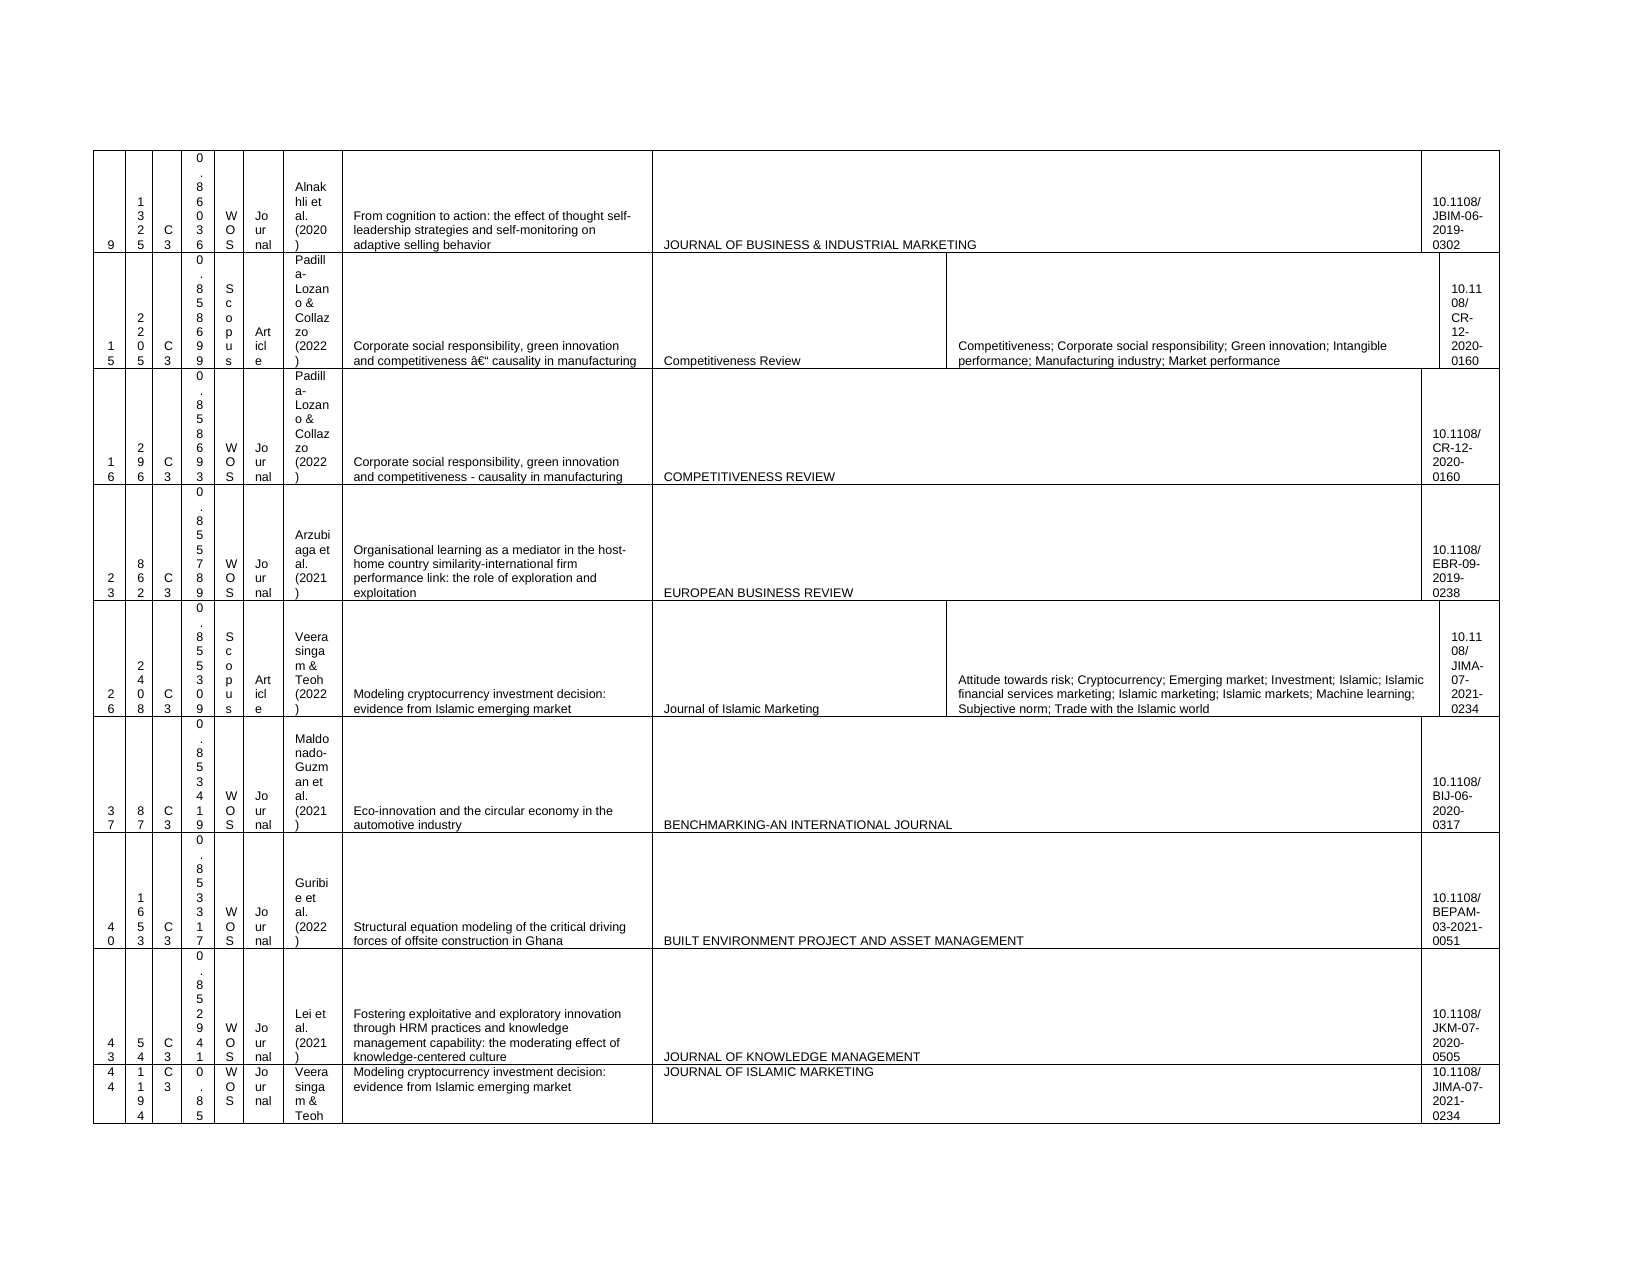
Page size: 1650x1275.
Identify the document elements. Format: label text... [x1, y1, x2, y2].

table_cell Corporate social responsibility, green innovation and competitiveness â€“ causality in manufacturing [343, 253, 652, 368]
table_cell 40 [94, 833, 125, 948]
table_cell 0.853317 [182, 833, 214, 948]
table_cell 0.853419 [182, 717, 214, 832]
table_cell Journal [244, 949, 283, 1064]
table_cell WOS [215, 949, 243, 1064]
table_cell Structural equation modeling of the critical driving forces of offsite construction in Ghana [343, 833, 652, 948]
table_cell Eco-innovation and the circular economy in the automotive industry [343, 717, 652, 832]
table_cell C3 [153, 717, 181, 832]
table_cell BUILT ENVIRONMENT PROJECT AND ASSET MANAGEMENT [653, 833, 1421, 948]
table_cell Journal [244, 485, 283, 600]
table_cell 87 [126, 717, 152, 832]
table_cell C3 [153, 601, 181, 716]
table_cell C3 [153, 369, 181, 484]
table_cell From cognition to action: the effect of thought self-leadership strategies and self-monitoring on adaptive selling behavior [343, 151, 652, 252]
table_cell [284, 1065, 342, 1122]
table_cell Arzubiaga et al. (2021) [284, 485, 342, 600]
table_cell 26 [94, 601, 125, 716]
table_cell 10.1108/JIMA-07-2021-0234 [1440, 601, 1499, 716]
table_cell 10.1108/BEPAM-03-2021-0051 [1422, 833, 1499, 948]
table_cell Journal [244, 717, 283, 832]
table_cell C3 [153, 949, 181, 1064]
table_cell 0.855789 [182, 485, 214, 600]
table_cell Journal of Islamic Marketing [653, 601, 946, 716]
table_cell 37 [94, 717, 125, 832]
table_cell 43 [94, 949, 125, 1064]
table_cell EUROPEAN BUSINESS REVIEW [653, 485, 1421, 600]
table_cell 1194 [126, 1065, 152, 1122]
table_cell 0.858699 [182, 253, 214, 368]
table_cell 10.1108/JBIM-06-2019-0302 [1422, 151, 1499, 252]
table_cell C3 [153, 253, 181, 368]
table_cell Journal [244, 833, 283, 948]
table_cell 1653 [126, 833, 152, 948]
table_cell 0.855309 [182, 601, 214, 716]
table_cell 44 [94, 1065, 125, 1122]
table_cell Corporate social responsibility, green innovation and competitiveness - causality in manufacturing [343, 369, 652, 484]
table_cell C3 [153, 833, 181, 948]
table_cell 10.1108/CR-12-2020-0160 [1440, 253, 1499, 368]
table_cell Competitiveness Review [653, 253, 946, 368]
table_cell Fostering exploitative and exploratory innovation through HRM practices and knowledge management capability: the moderating effect of knowledge-centered culture [343, 949, 652, 1064]
table_cell 10.1108/CR-12-2020-0160 [1422, 369, 1499, 484]
table_cell Alnakhli et al. (2020) [284, 151, 342, 252]
table_cell Organisational learning as a mediator in the host-home country similarity-international firm performance link: the role of exploration and exploitation [343, 485, 652, 600]
table_cell C3 [153, 485, 181, 600]
table_cell 1325 [126, 151, 152, 252]
table_cell 0.852904 [182, 1065, 214, 1122]
table_cell 10.1108/JKM-07-2020-0505 [1422, 949, 1499, 1064]
table_cell 2408 [126, 601, 152, 716]
table_cell C3 [153, 151, 181, 252]
table_cell WOS [215, 833, 243, 948]
table_cell JOURNAL OF KNOWLEDGE MANAGEMENT [653, 949, 1421, 1064]
table_cell 0.852941 [182, 949, 214, 1064]
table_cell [653, 1065, 1421, 1122]
table_cell Modeling cryptocurrency investment decision: evidence from Islamic emerging market [343, 601, 652, 716]
table_cell 10.1108/EBR-09-2019-0238 [1422, 485, 1499, 600]
table_cell COMPETITIVENESS REVIEW [653, 369, 1421, 484]
table_cell 2205 [126, 253, 152, 368]
table_cell Guribie et al. (2022) [284, 833, 342, 948]
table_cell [1422, 1065, 1499, 1122]
table_cell 0.858693 [182, 369, 214, 484]
table_cell Scopus [215, 601, 243, 716]
table_cell Maldonado-Guzman et al. (2021) [284, 717, 342, 832]
table_cell Padilla-Lozano & Collazzo (2022) [284, 369, 342, 484]
table_cell 54 [126, 949, 152, 1064]
table_cell 9 [94, 151, 125, 252]
table_cell Journal [244, 151, 283, 252]
table_cell Journal [244, 1065, 283, 1122]
table_cell WOS [215, 485, 243, 600]
table_cell Journal [244, 369, 283, 484]
table_cell Scopus [215, 253, 243, 368]
table_cell Attitude towards risk; Cryptocurrency; Emerging market; Investment; Islamic; Islamic financial services marketing; Islamic marketing; Islamic markets; Machine learning; Subjective norm; Trade with the Islamic world [947, 601, 1439, 716]
table_cell C3 [153, 1065, 181, 1122]
table_cell 10.1108/BIJ-06-2020-0317 [1422, 717, 1499, 832]
table_cell 0.86036 [182, 151, 214, 252]
table_cell WOS [215, 1065, 243, 1122]
table_cell 15 [94, 253, 125, 368]
table_cell WOS [215, 151, 243, 252]
table_cell Competitiveness; Corporate social responsibility; Green innovation; Intangible performance; Manufacturing industry; Market performance [947, 253, 1439, 368]
table_cell Article [244, 601, 283, 716]
table_cell WOS [215, 369, 243, 484]
table_cell 296 [126, 369, 152, 484]
table_cell Article [244, 253, 283, 368]
table_cell Veerasingam & Teoh (2022) [284, 601, 342, 716]
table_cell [343, 1065, 652, 1122]
table_cell JOURNAL OF BUSINESS & INDUSTRIAL MARKETING [653, 151, 1421, 252]
table_cell BENCHMARKING-AN INTERNATIONAL JOURNAL [653, 717, 1421, 832]
table_cell 16 [94, 369, 125, 484]
table_cell Lei et al. (2021) [284, 949, 342, 1064]
table_cell 862 [126, 485, 152, 600]
table_cell Padilla-Lozano & Collazzo (2022) [284, 253, 342, 368]
table_cell WOS [215, 717, 243, 832]
table_cell 23 [94, 485, 125, 600]
